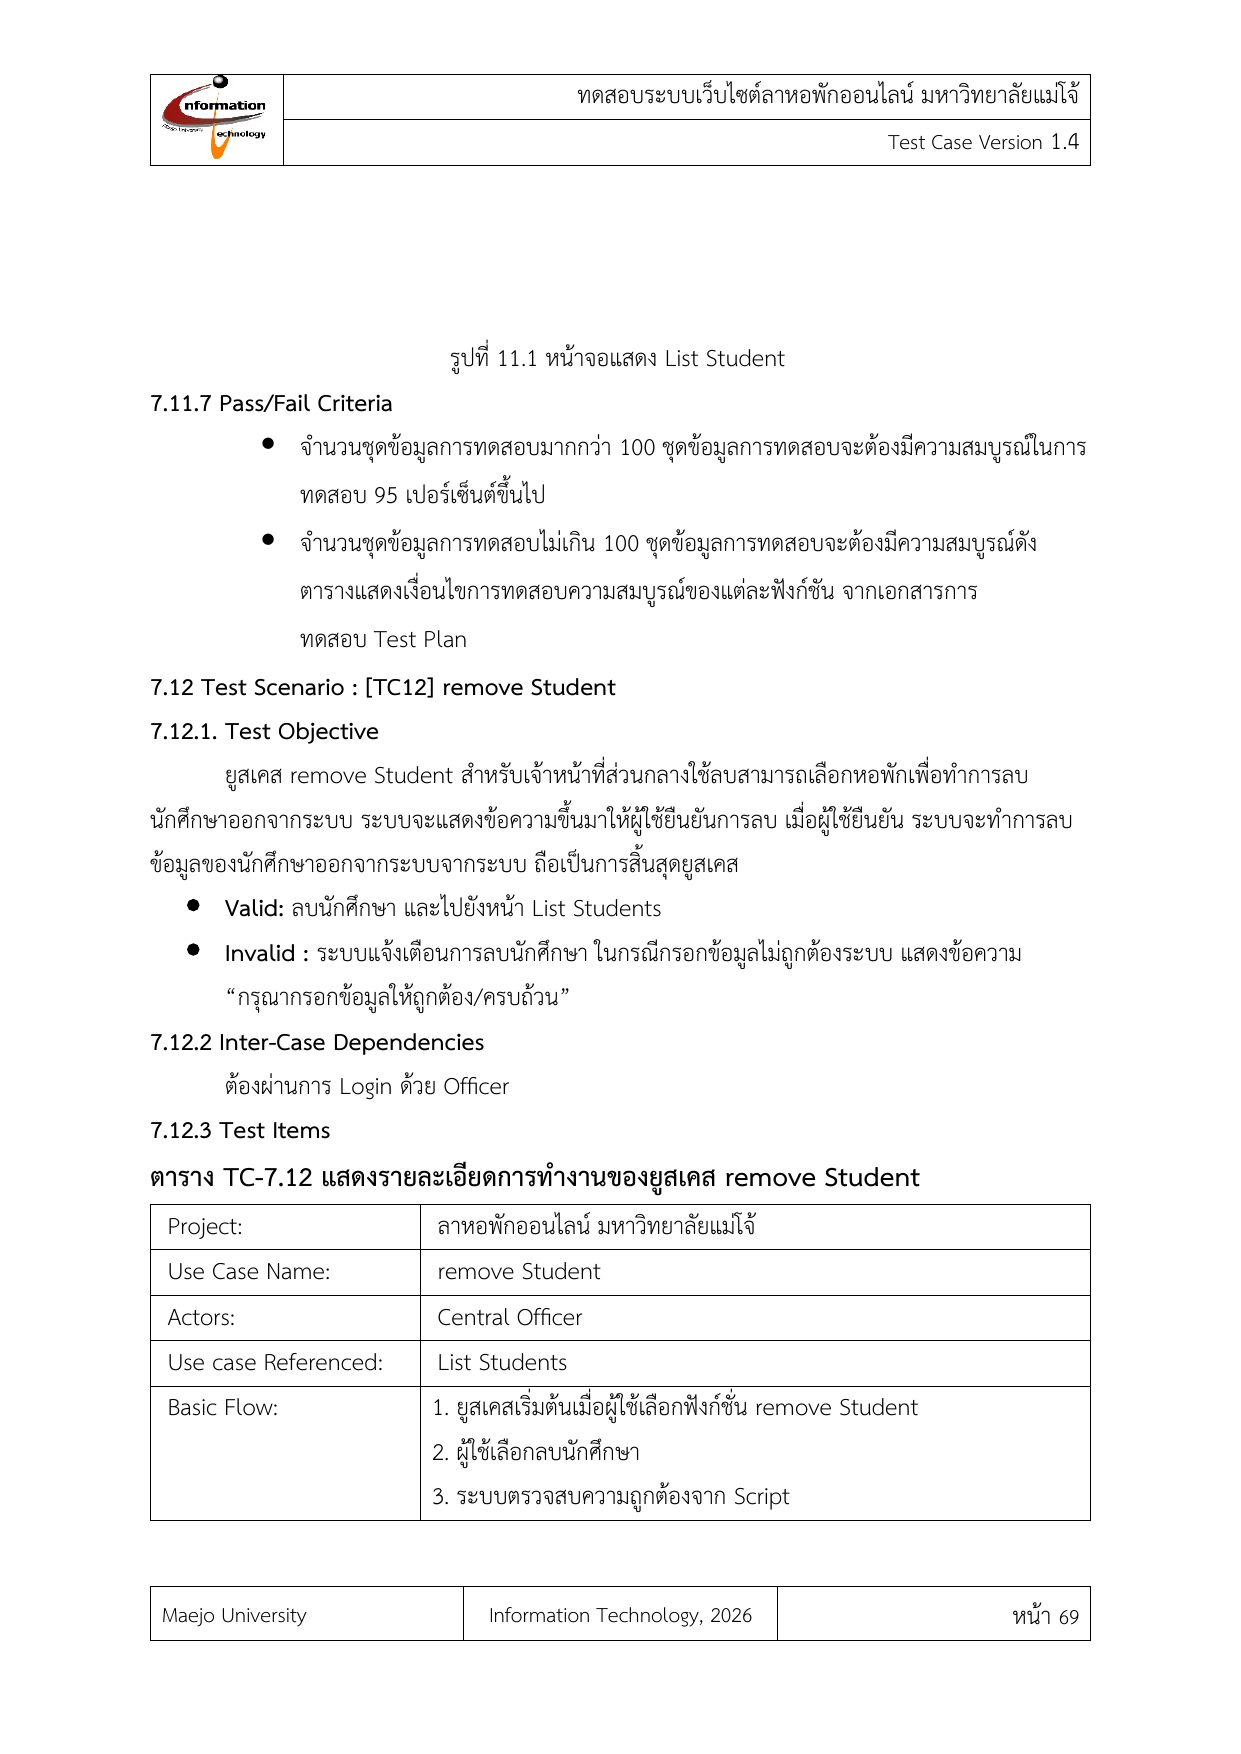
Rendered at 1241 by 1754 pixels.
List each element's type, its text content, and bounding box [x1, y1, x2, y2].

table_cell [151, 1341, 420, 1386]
list Invalid : ระบบแจ้งเตือนการลบนักศึกษา ในกรณีกรอกข้อมูลไม่ถูกต้องระบบ แสดงข้อความ “กรุณากรอกข้อมูลให้ถูกต้อง/ครบถ้วน” [187, 932, 1090, 1021]
text ตาราง TC-7.12 แสดงรายละเอียดการทำงานของยูสเคส remove Student [150, 1154, 1090, 1204]
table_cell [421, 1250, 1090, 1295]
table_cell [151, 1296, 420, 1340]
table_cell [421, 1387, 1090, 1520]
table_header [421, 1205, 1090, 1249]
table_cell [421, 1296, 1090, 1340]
text ต้องผ่านการ Login ด้วย Officer [150, 1065, 1090, 1109]
list จำนวนชุดข้อมูลการทดสอบมากกว่า 100ชุดข้อมูลการทดสอบจะต้องมีความสมบูรณ์ในการทดสอบ95 เปอร์เซ็นต์ขึ้นไป [262, 426, 1090, 518]
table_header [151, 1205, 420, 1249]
text 7.12.3 Test Items [150, 1109, 1090, 1154]
picture [161, 75, 265, 159]
list จำนวนชุดข้อมูลการทดสอบไม่เกิน 100ชุดข้อมูลการทดสอบจะต้องมีความสมบูรณ์ดังตารางแสดงเงื่อนไขการทดสอบความสมบูรณ์ของแต่ละฟังก์ชัน จากเอกสารการทดสอบTest Plan [262, 522, 1090, 662]
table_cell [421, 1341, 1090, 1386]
text 7.11.7 Pass/Fail Criteria [150, 382, 1090, 426]
list Valid: ลบนักศึกษา และไปยังหน้า List Students [187, 888, 1090, 932]
text 7.12.2 Inter-Case Dependencies [150, 1021, 1090, 1065]
text 7.12 Test Scenario : [TC12] remove Student [150, 666, 1090, 710]
text รูปที่ 11.1 หน้าจอแสดง List Student [388, 337, 1090, 382]
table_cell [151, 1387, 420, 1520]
text ยูสเคส remove Student สำหรับเจ้าหน้าที่ส่วนกลางใช้ลบสามารถเลือกหอพักเพื่อทำการลบนักศึกษาออกจากระบบ ระบบจะแสดงข้อความขึ้นมาให้ผู้ใช้ยืนยันการลบ เมื่อผู้ใช้ยืนยัน ระบบจะทำการลบข้อมูลของนักศึกษาออกจากระบบจากระบบ ถือเป็นการสิ้นสุดยูสเคส [150, 754, 1090, 888]
text 7.12.1. Test Objective [150, 710, 1090, 754]
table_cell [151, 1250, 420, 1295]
